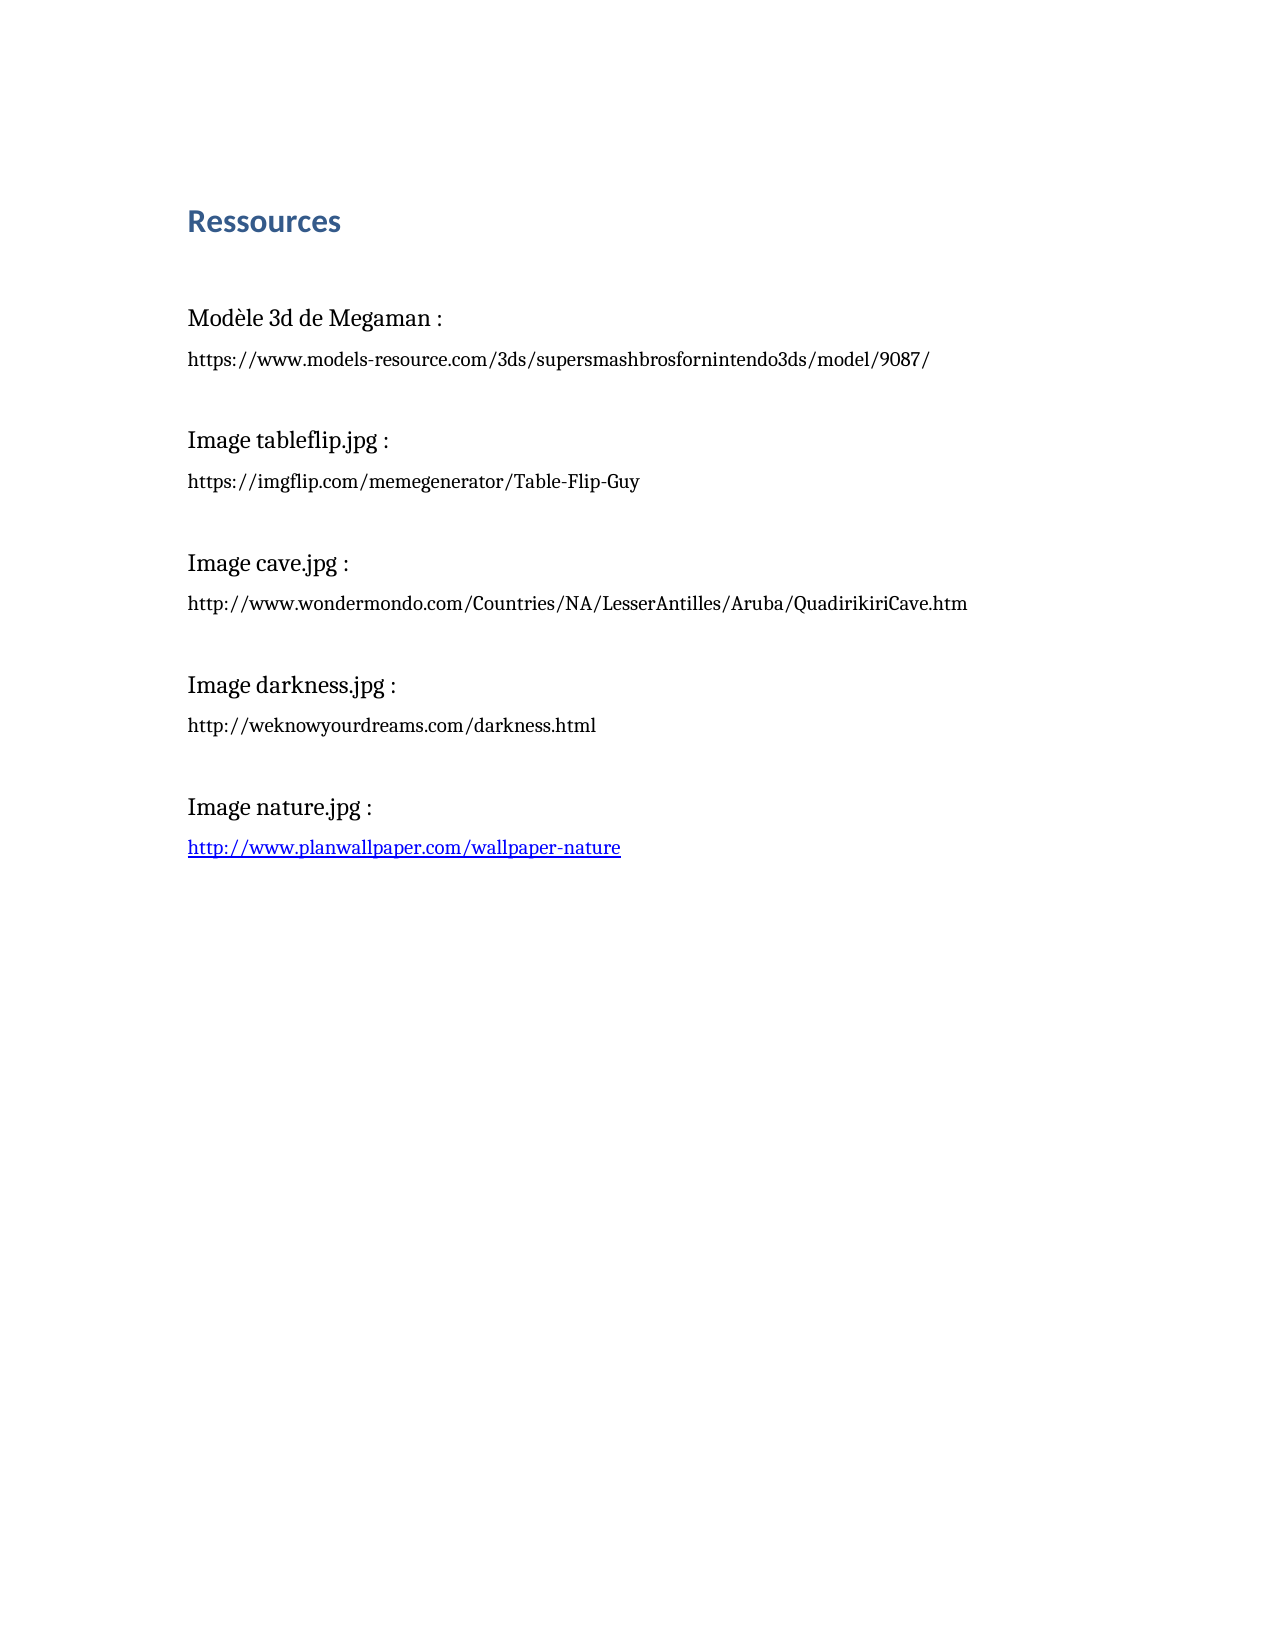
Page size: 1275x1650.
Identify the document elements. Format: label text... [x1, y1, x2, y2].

text http://weknowyourdreams.com/darkness.html [187, 714, 1107, 738]
text Image darkness.jpg : [187, 671, 1107, 699]
text http://www.wondermondo.com/Countries/NA/LesserAntilles/Aruba/QuadirikiriCave.htm [187, 592, 1107, 616]
text https://imgflip.com/memegenerator/Table-Flip-Guy [187, 469, 1107, 493]
text Image nature.jpg : [187, 793, 1107, 822]
subtitle Ressources [187, 200, 1107, 241]
text http://www.planwallpaper.com/wallpaper-nature [187, 836, 1107, 860]
text Image cave.jpg : [187, 548, 1107, 577]
text https://www.models-resource.com/3ds/supersmashbrosfornintendo3ds/model/9087/ [187, 347, 1107, 371]
text Image tableflip.jpg : [187, 426, 1107, 455]
text Modèle 3d de Megaman : [187, 304, 1107, 333]
